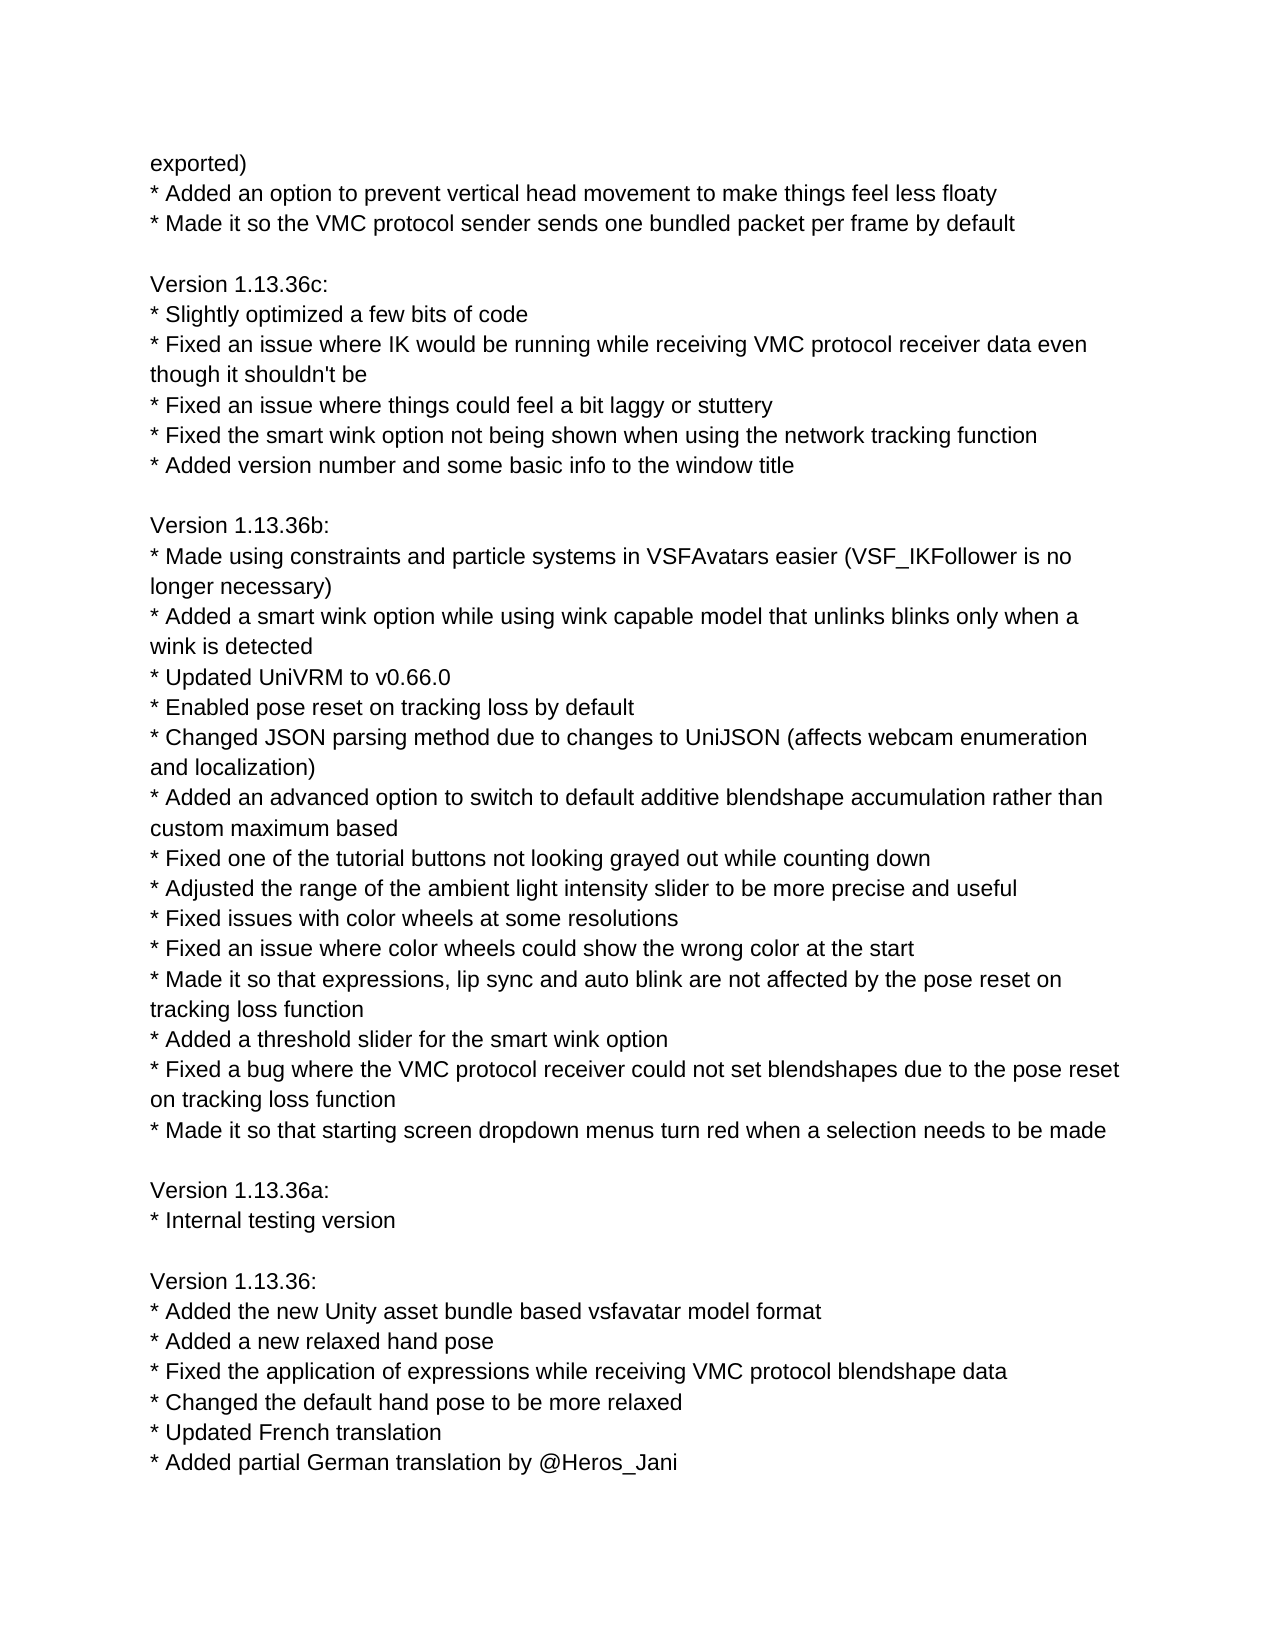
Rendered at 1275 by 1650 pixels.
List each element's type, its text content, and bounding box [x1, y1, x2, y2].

text * Fixed one of the tutorial buttons not looking grayed out while counting down [150, 845, 1125, 871]
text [150, 150, 1125, 176]
text * Internal testing version [150, 1207, 1125, 1234]
text * Fixed issues with color wheels at some resolutions [150, 905, 1125, 932]
text * Slightly optimized a few bits of code [150, 301, 1125, 327]
text * Fixed a bug where the VMC protocol receiver could not set blendshapes due to the pose reset on tracking loss function [150, 1056, 1125, 1113]
text * Fixed an issue where things could feel a bit laggy or stuttery [150, 392, 1125, 418]
text * Adjusted the range of the ambient light intensity slider to be more precise and useful [150, 875, 1125, 901]
text * Made using constraints and particle systems in VSFAvatars easier (VSF_IKFollower is no longer necessary) [150, 543, 1125, 599]
text * Made it so that expressions, lip sync and auto blink are not affected by the pose reset on tracking loss function [150, 966, 1125, 1022]
text Version 1.13.36a: [150, 1177, 1125, 1203]
text * Made it so that starting screen dropdown menus turn red when a selection needs to be made [150, 1117, 1125, 1143]
text * Fixed the application of expressions while receiving VMC protocol blendshape data [150, 1358, 1125, 1385]
text * Added the new Unity asset bundle based vsfavatar model format [150, 1298, 1125, 1324]
text * Added an advanced option to switch to default additive blendshape accumulation rather than custom maximum based [150, 784, 1125, 841]
text Version 1.13.36b: [150, 512, 1125, 539]
text * Added version number and some basic info to the window title [150, 452, 1125, 478]
text * Fixed an issue where IK would be running while receiving VMC protocol receiver data even though it shouldn't be [150, 331, 1125, 388]
text * Added partial German translation by @Heros_Jani [150, 1449, 1125, 1475]
text * Added a threshold slider for the smart wink option [150, 1026, 1125, 1052]
text * Changed JSON parsing method due to changes to UniJSON (affects webcam enumeration and localization) [150, 724, 1125, 781]
text * Changed the default hand pose to be more relaxed [150, 1388, 1125, 1415]
text * Fixed the smart wink option not being shown when using the network tracking function [150, 422, 1125, 448]
text * Made it so the VMC protocol sender sends one bundled packet per frame by default [150, 210, 1125, 237]
text * Added an option to prevent vertical head movement to make things feel less floaty [150, 180, 1125, 207]
text * Fixed an issue where color wheels could show the wrong color at the start [150, 935, 1125, 962]
text * Updated UniVRM to v0.66.0 [150, 663, 1125, 690]
text * Updated French translation [150, 1419, 1125, 1445]
text Version 1.13.36: [150, 1268, 1125, 1294]
text Version 1.13.36c: [150, 271, 1125, 297]
text * Added a smart wink option while using wink capable model that unlinks blinks only when a wink is detected [150, 603, 1125, 660]
text * Enabled pose reset on tracking loss by default [150, 694, 1125, 720]
text * Added a new relaxed hand pose [150, 1328, 1125, 1354]
